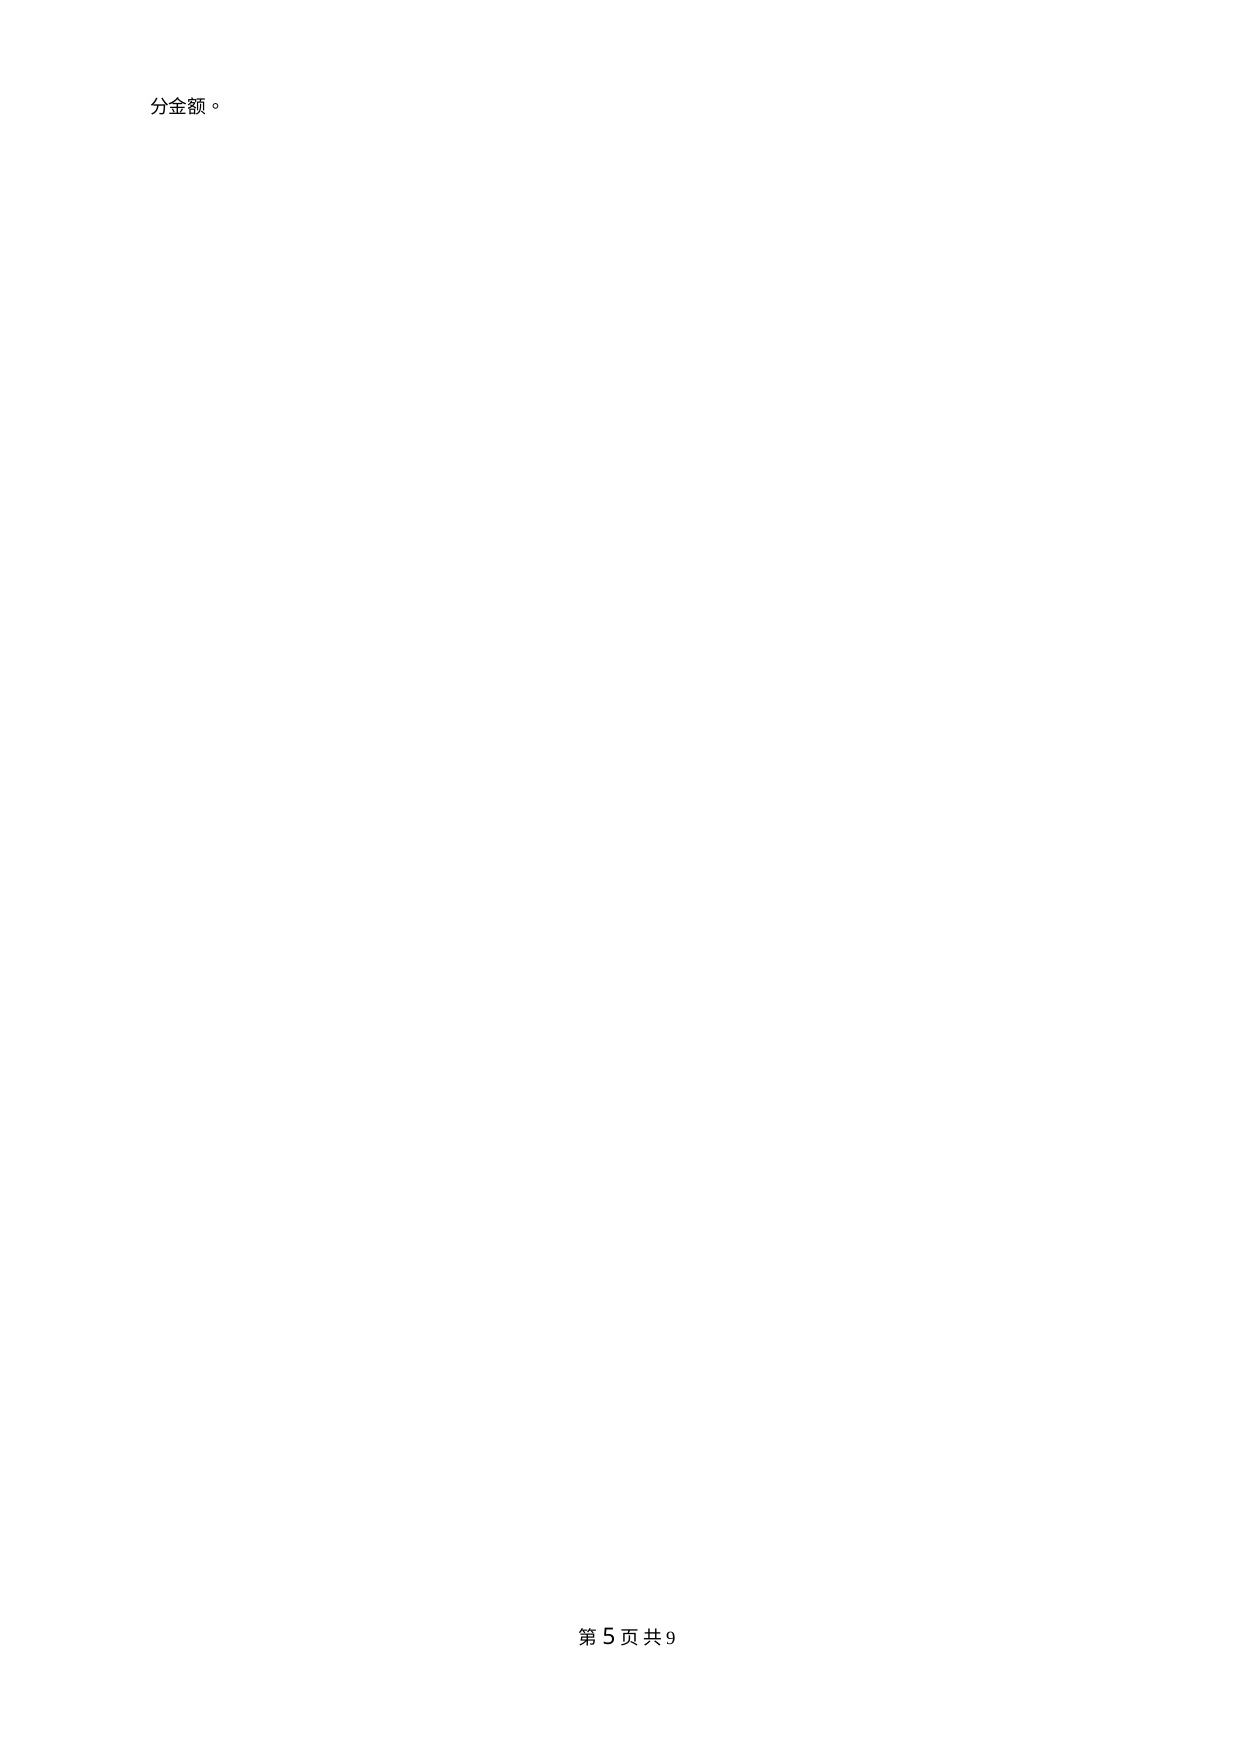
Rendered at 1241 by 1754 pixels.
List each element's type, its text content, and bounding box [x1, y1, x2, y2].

text 分金额。 [150, 94, 1121, 118]
